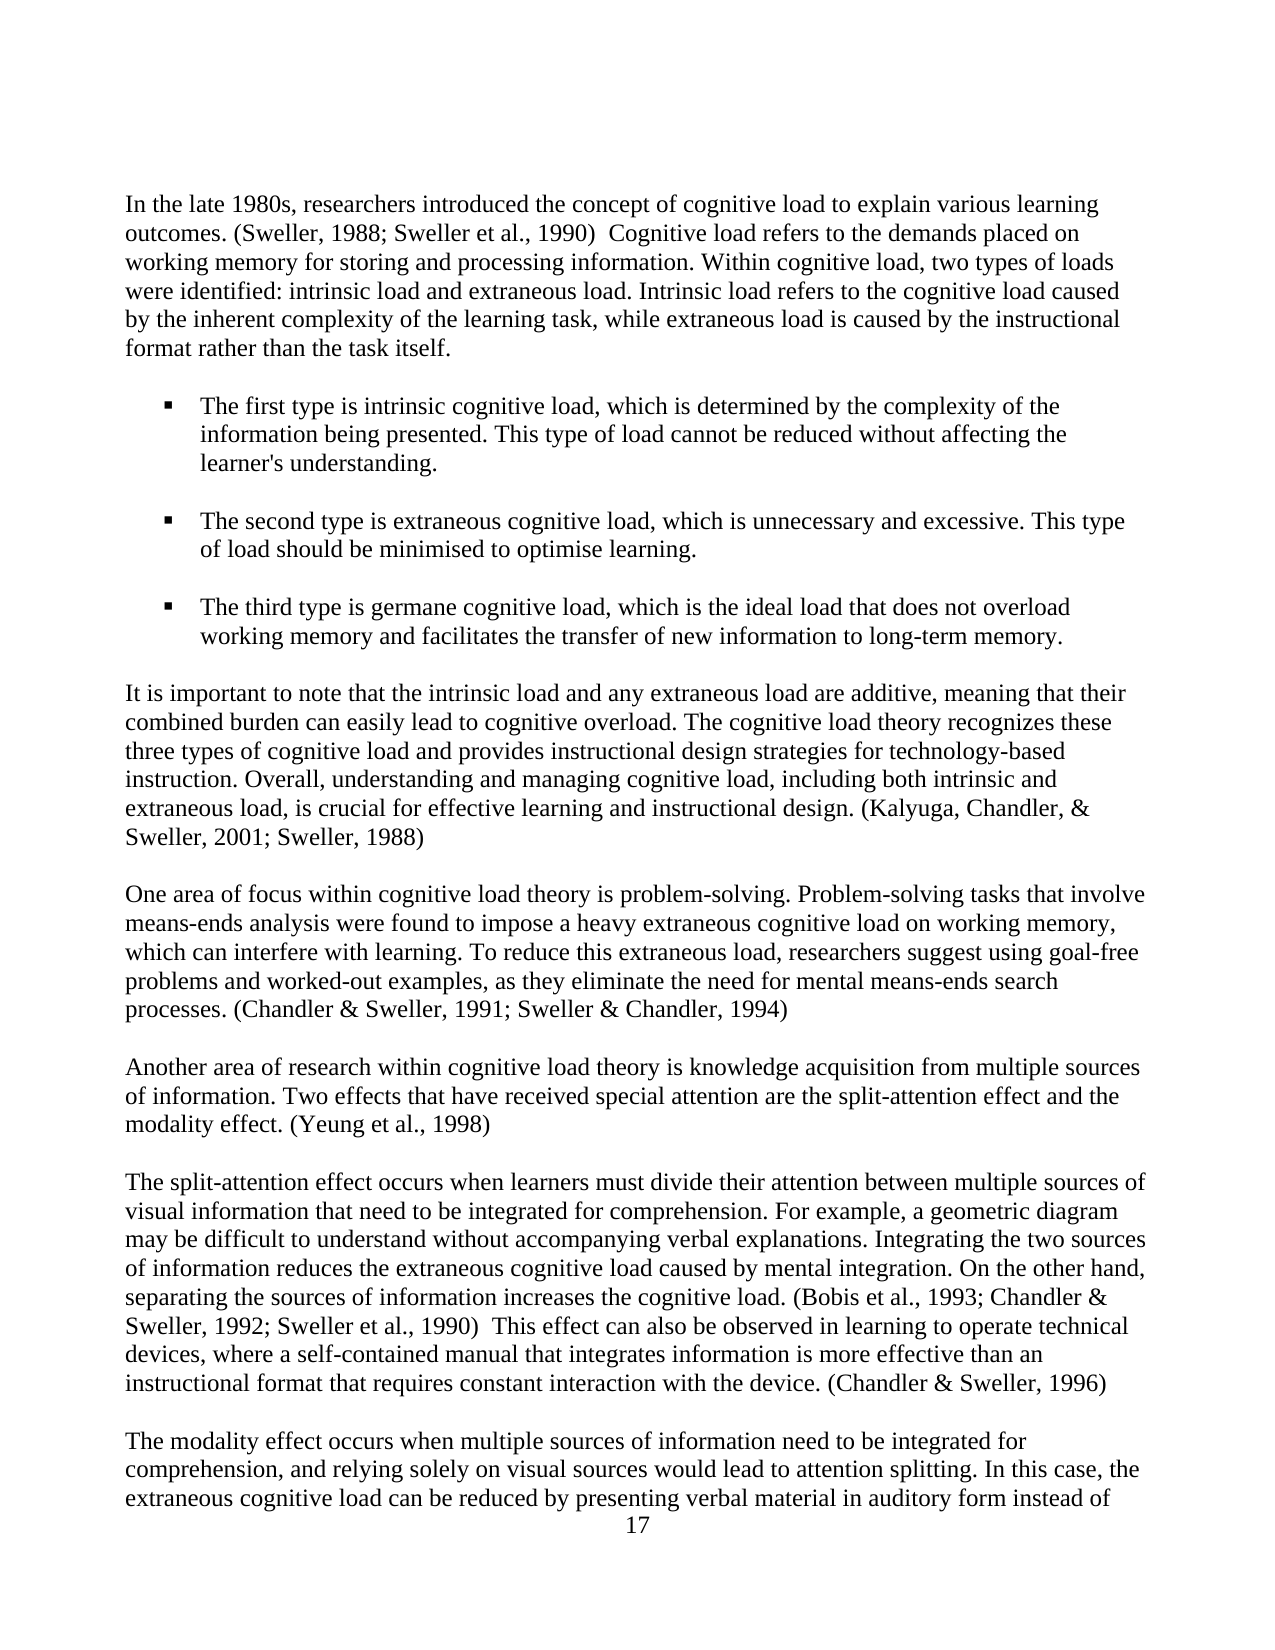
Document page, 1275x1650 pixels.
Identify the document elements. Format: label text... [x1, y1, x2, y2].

text In the late 1980s, researchers introduced the concept of cognitive load to explain various learning outcomes. Cognitive load refers to the demands placed on working memory for storing and processing information. Within cognitive load, two types of loads were identified: intrinsic load and extraneous load. Intrinsic load refers to the cognitive load caused by the inherent complexity of the learning task, while extraneous load is caused by the instructional format rather than the task itself. [125, 189, 1148, 362]
text Another area of research within cognitive load theory is knowledge acquisition from multiple sources of information. Two effects that have received special attention are the split-attention effect and the modality effect. [125, 1052, 1148, 1138]
list The second type is extraneous cognitive load, which is unnecessary and excessive. This type of load should be minimised to optimise learning. [162, 506, 1148, 563]
text It is important to note that the intrinsic load and any extraneous load are additive, meaning that their combined burden can easily lead to cognitive overload. The cognitive load theory recognizes these three types of cognitive load and provides instructional design strategies for technology-based instruction. Overall, understanding and managing cognitive load, including both intrinsic and extraneous load, is crucial for effective learning and instructional design. [125, 678, 1148, 851]
text One area of focus within cognitive load theory is problem-solving. Problem-solving tasks that involve means-ends analysis were found to impose a heavy extraneous cognitive load on working memory, which can interfere with learning. To reduce this extraneous load, researchers suggest using goal-free problems and worked-out examples, as they eliminate the need for mental means-ends search processes. [125, 879, 1148, 1023]
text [125, 1426, 1148, 1512]
text The split-attention effect occurs when learners must divide their attention between multiple sources of visual information that need to be integrated for comprehension. For example, a geometric diagram may be difficult to understand without accompanying verbal explanations. Integrating the two sources of information reduces the extraneous cognitive load caused by mental integration. On the other hand, separating the sources of information increases the cognitive load. This effect can also be observed in learning to operate technical devices, where a self-contained manual that integrates information is more effective than an instructional format that requires constant interaction with the device. [125, 1167, 1148, 1397]
list The first type is intrinsic cognitive load, which is determined by the complexity of the information being presented. This type of load cannot be reduced without affecting the learner's understanding. [162, 391, 1148, 477]
list The third type is germane cognitive load, which is the ideal load that does not overload working memory and facilitates the transfer of new information to long-term memory. [162, 592, 1148, 649]
